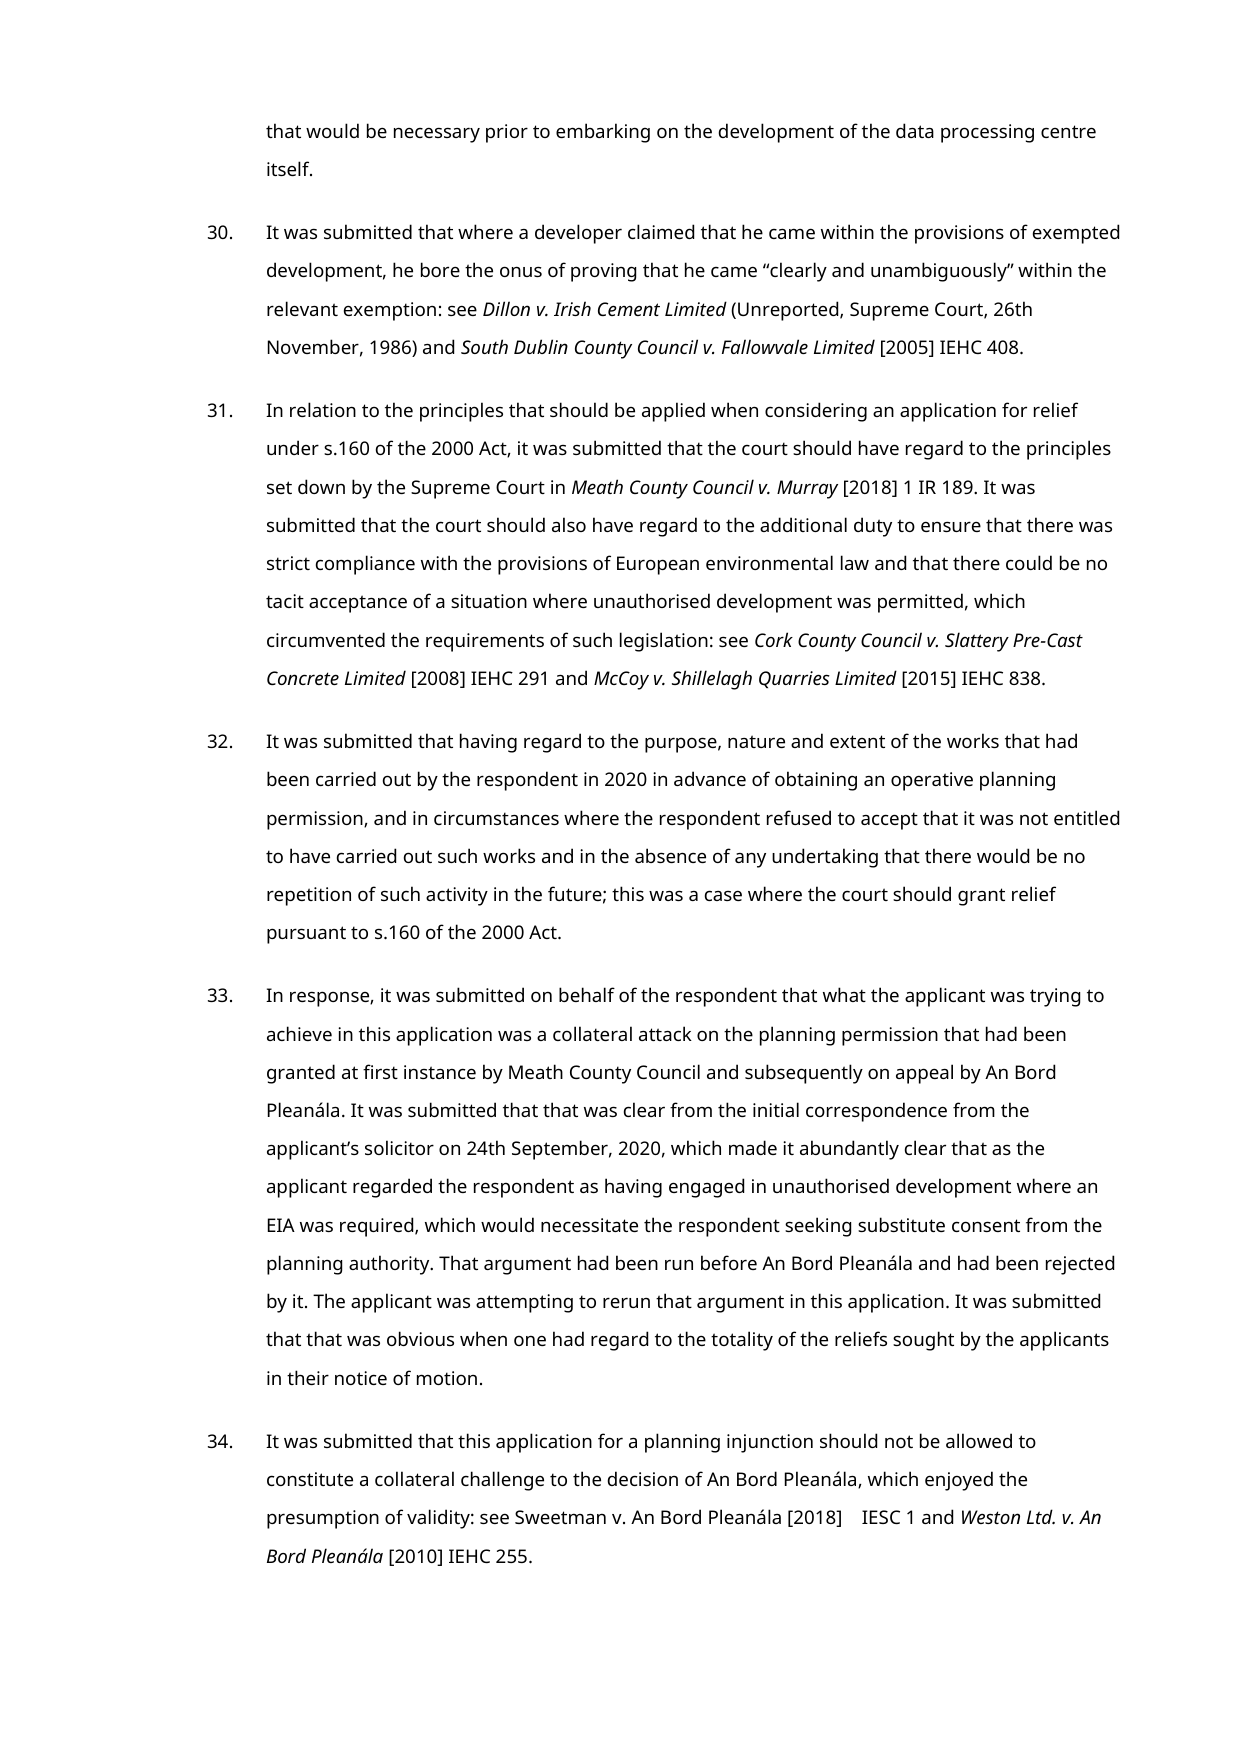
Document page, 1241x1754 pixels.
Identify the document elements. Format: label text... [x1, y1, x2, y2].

text 33. In response, it was submitted on behalf of the respondent that what the applicant was trying to achieve in this application was a collateral attack on the planning permission that had been granted at first instance by Meath County Council and subsequently on appeal by An Bord Pleanála. It was submitted that that was clear from the initial correspondence from the applicant’s solicitor on 24th September, 2020, which made it abundantly clear that as the applicant regarded the respondent as having engaged in unauthorised development where an EIA was required, which would necessitate the respondent seeking substitute consent from the planning authority. That argument had been run before An Bord Pleanála and had been rejected by it. The applicant was attempting to rerun that argument in this application. It was submitted that that was obvious when one had regard to the totality of the reliefs sought by the applicants in their notice of motion. [207, 983, 1122, 1391]
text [207, 118, 1122, 182]
text 30. It was submitted that where a developer claimed that he came within the provisions of exempted development, he bore the onus of proving that he came “clearly and unambiguously” within the relevant exemption: see Dillon v. Irish Cement Limited (Unreported, Supreme Court, 26th November, 1986) and South Dublin County Council v. Fallowvale Limited [2005] IEHC 408. [207, 219, 1122, 360]
text 34. It was submitted that this application for a planning injunction should not be allowed to constitute a collateral challenge to the decision of An Bord Pleanála, which enjoyed the presumption of validity: see Sweetman v. An Bord Pleanála [2018] IESC 1 and Weston Ltd. v. An Bord Pleanála [2010] IEHC 255. [207, 1428, 1122, 1568]
text 31. In relation to the principles that should be applied when considering an application for relief under s.160 of the 2000 Act, it was submitted that the court should have regard to the principles set down by the Supreme Court in Meath County Council v. Murray [2018] 1 IR 189. It was submitted that the court should also have regard to the additional duty to ensure that there was strict compliance with the provisions of European environmental law and that there could be no tacit acceptance of a situation where unauthorised development was permitted, which circumvented the requirements of such legislation: see Cork County Council v. Slattery Pre-Cast Concrete Limited [2008] IEHC 291 and McCoy v. Shillelagh Quarries Limited [2015] IEHC 838. [207, 397, 1122, 691]
text 32. It was submitted that having regard to the purpose, nature and extent of the works that had been carried out by the respondent in 2020 in advance of obtaining an operative planning permission, and in circumstances where the respondent refused to accept that it was not entitled to have carried out such works and in the absence of any undertaking that there would be no repetition of such activity in the future; this was a case where the court should grant relief pursuant to s.160 of the 2000 Act. [207, 728, 1122, 945]
